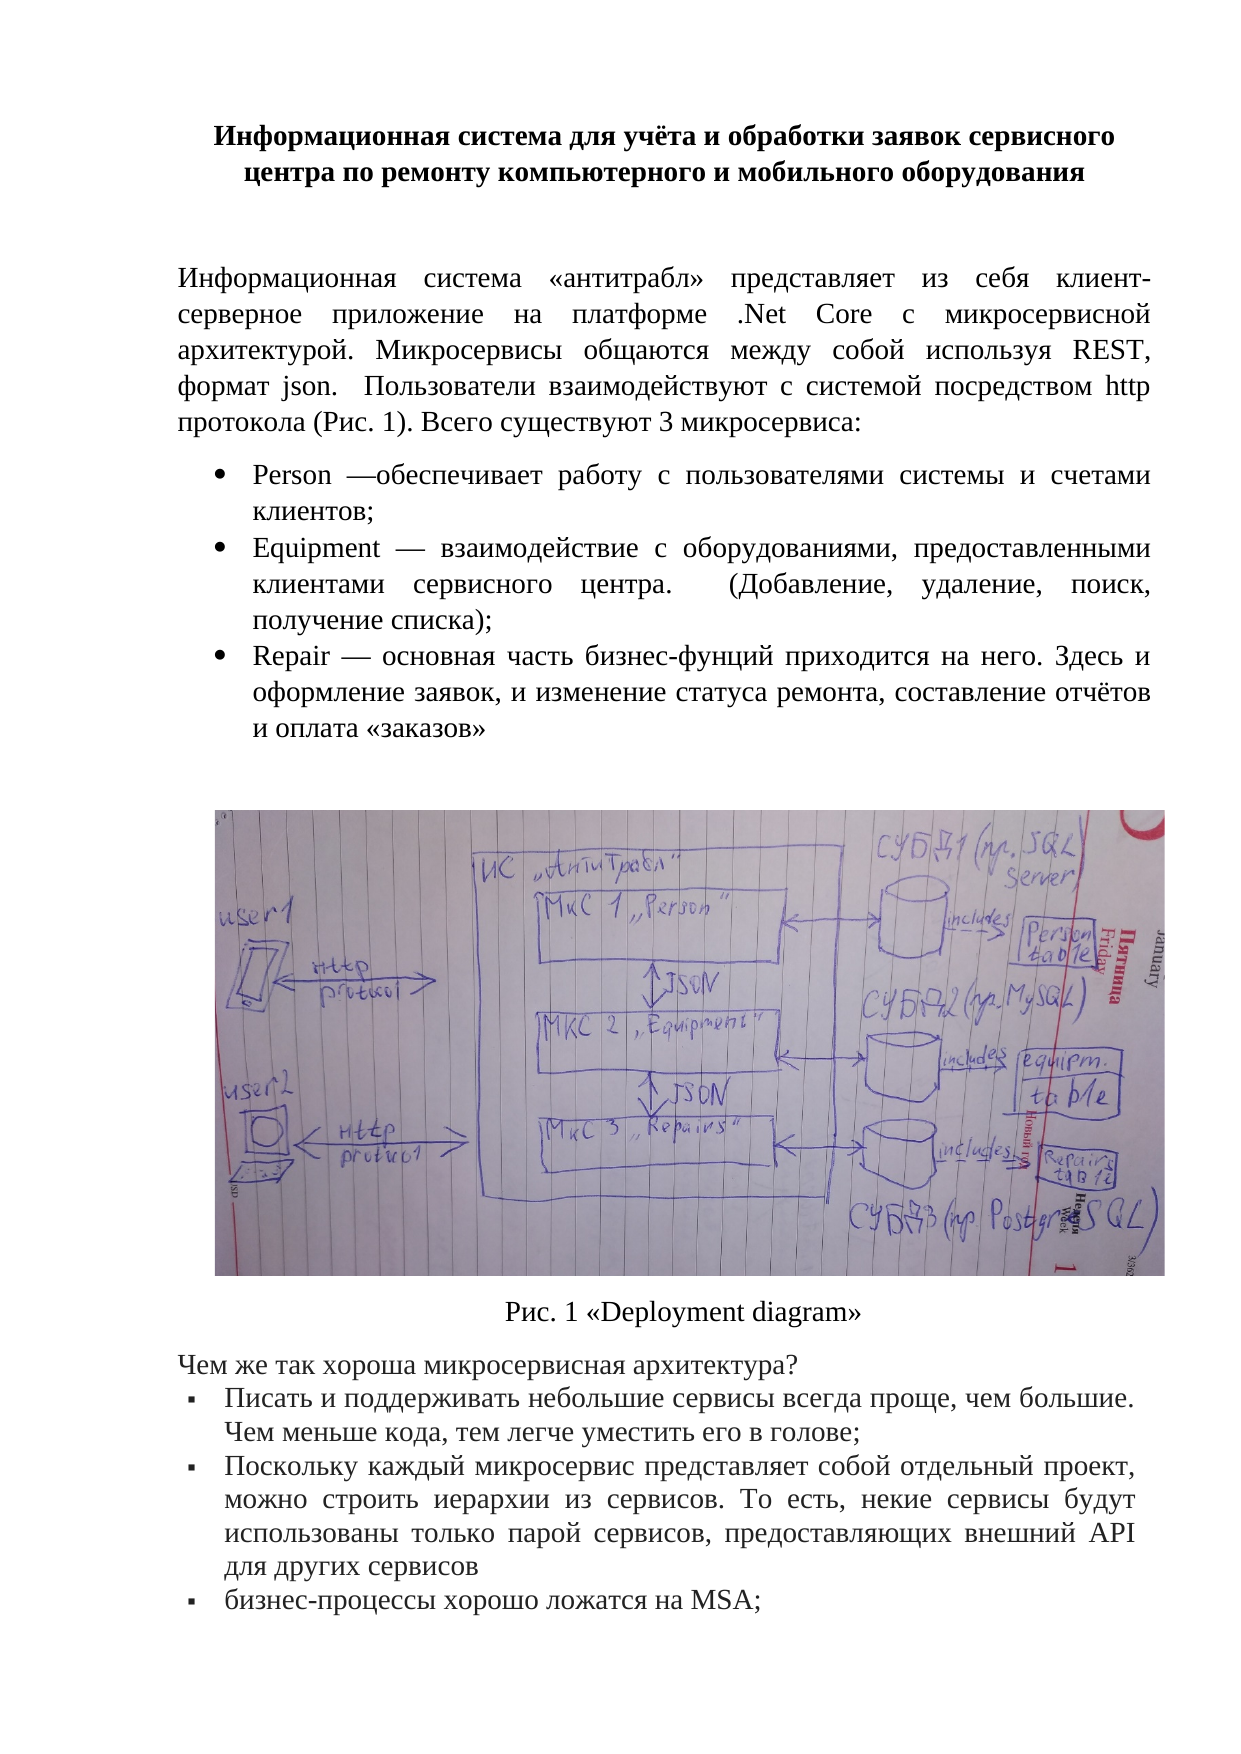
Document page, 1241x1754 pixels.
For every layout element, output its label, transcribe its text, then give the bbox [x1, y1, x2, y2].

picture [214, 810, 1165, 1276]
list Поскольку каждый микросервис представляет собой отдельный проект, можно строить иерархии из сервисов. То есть, некие сервисы будут использованы только парой сервисов, предоставляющих внешний API для других сервисов [187, 1448, 1136, 1582]
list Person —обеспечивает работу с пользователями системы и счетами клиентов; [215, 457, 1152, 527]
text Информационная система «антитрабл» представляет из себя клиент-серверное приложение на платформе .Net Core с микросервисной архитектурой. Микросервисы общаются между собой используя REST, формат json. Пользователи взаимодействуют с системой посредством http протокола (Рис. 1). Всего существуют 3 микросервиса: [177, 260, 1152, 438]
text Информационная система для учёта и обработки заявок сервисного центра по ремонту компьютерного и мобильного оборудования [177, 118, 1152, 188]
list Писать и поддерживать небольшие сервисы всегда проще, чем большие. Чем меньше кода, тем легче уместить его в голове; [187, 1381, 1136, 1448]
list Equipment — взаимодействие с оборудованиями, предоставленными клиентами сервисного центра. (Добавление, удаление, поиск, получение списка); [215, 530, 1152, 636]
text Рис. 1 «Deployment diagram» [215, 1294, 1152, 1328]
list бизнес-процессы хорошо ложатся на MSA; [187, 1582, 1136, 1615]
list Repair — основная часть бизнес-фунций приходится на него. Здесь и оформление заявок, и изменение статуса ремонта, составление отчётов и оплата «заказов» [215, 638, 1152, 744]
text Чем же так хороша микросервисная архитектура? [177, 1347, 1152, 1381]
